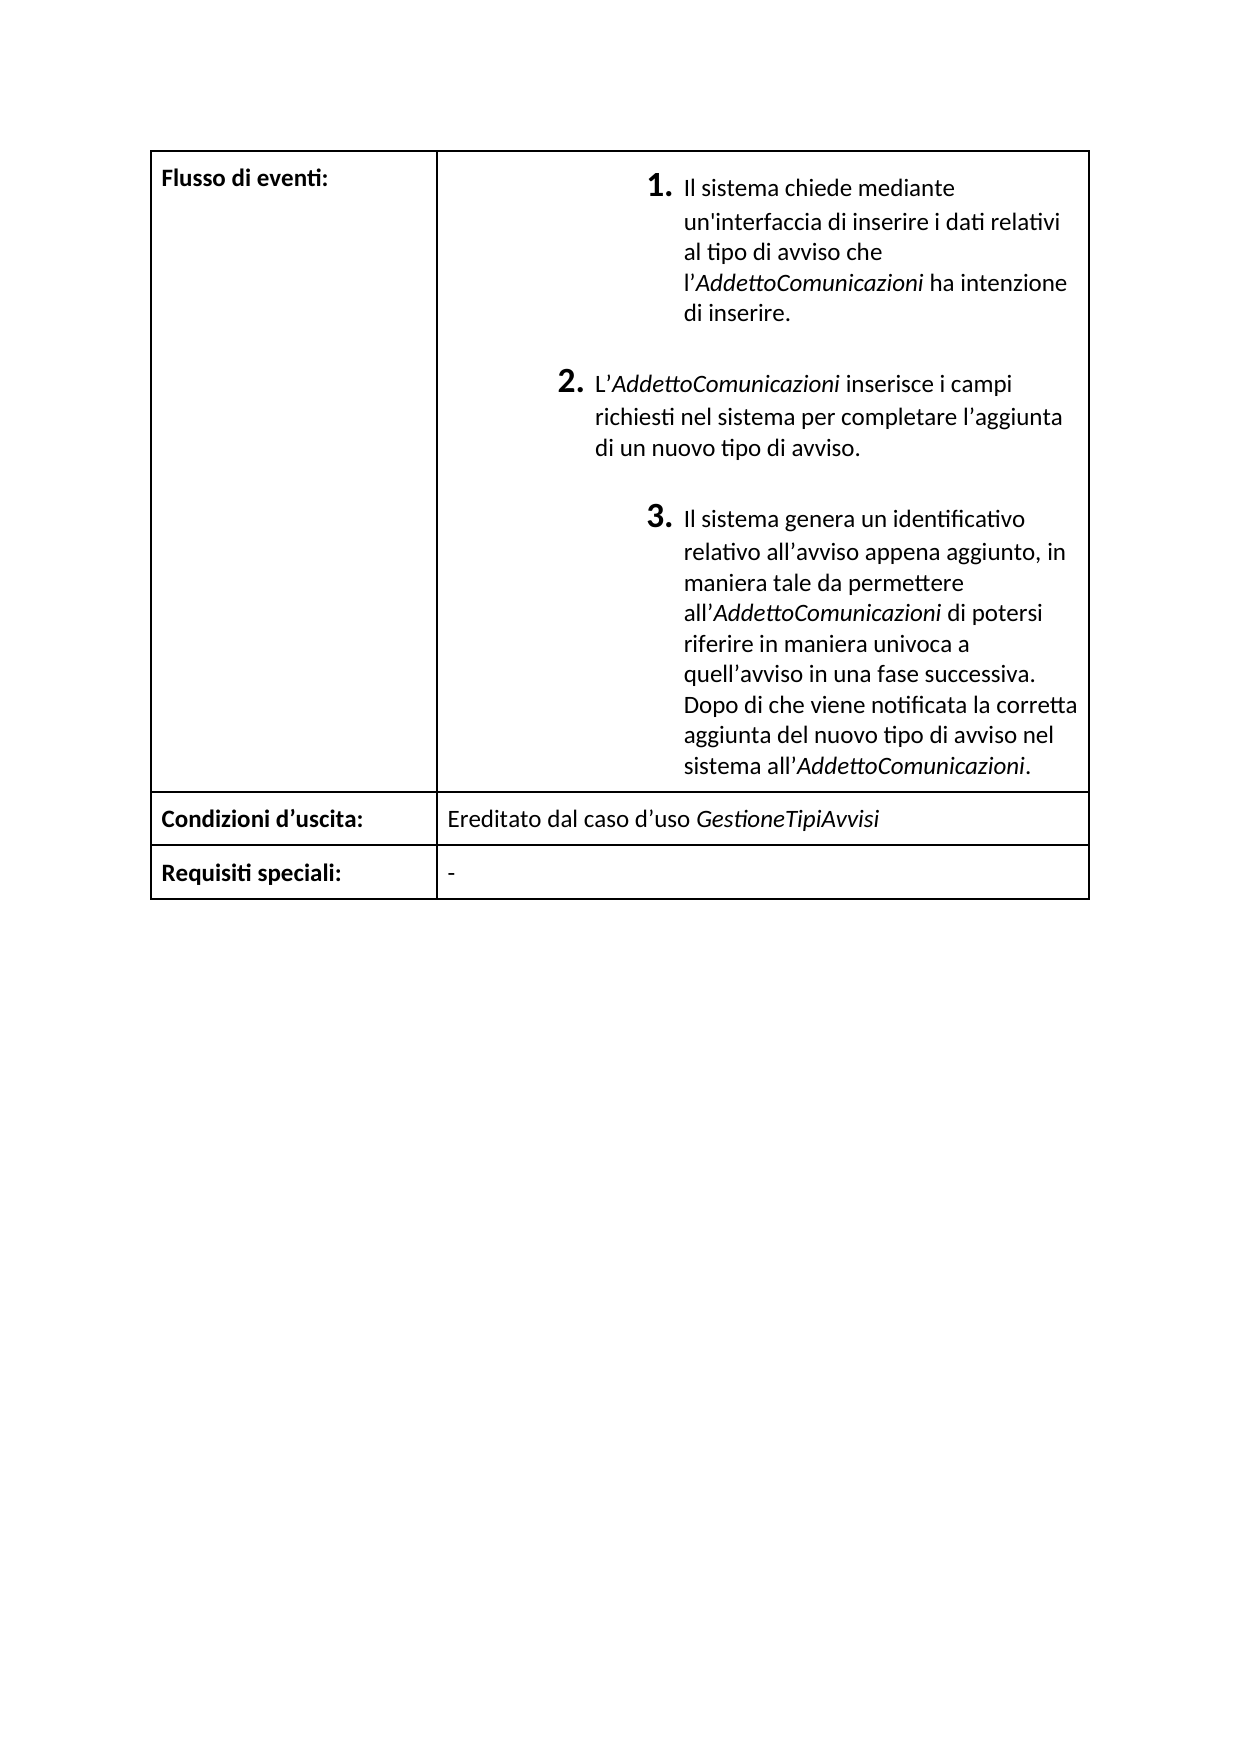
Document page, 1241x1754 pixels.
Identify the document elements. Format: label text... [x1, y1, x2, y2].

table_cell Il sistema chiede mediante un'interfaccia di inserire i dati relativi al tipo di avviso che l’AddettoComunicazioni ha intenzione di inserire. L’AddettoComunicazioni inserisce i campi richiesti nel sistema per completare l’aggiunta di un nuovo tipo di avviso. Il sistema genera un identificativo relativo all’avviso appena aggiunto, in maniera tale da permettere all’AddettoComunicazioni di potersi riferire in maniera univoca a quell’avviso in una fase successiva. Dopo di che viene notificata la corretta aggiunta del nuovo tipo di avviso nel sistema all’AddettoComunicazioni. [438, 152, 1088, 791]
table_cell Condizioni d’uscita: [152, 793, 436, 844]
table_cell Flusso di eventi: [152, 152, 436, 791]
table_cell Ereditato dal caso d’uso GestioneTipiAvvisi [438, 793, 1088, 844]
table_cell Requisiti speciali: [152, 846, 436, 898]
table_cell - [438, 846, 1088, 898]
